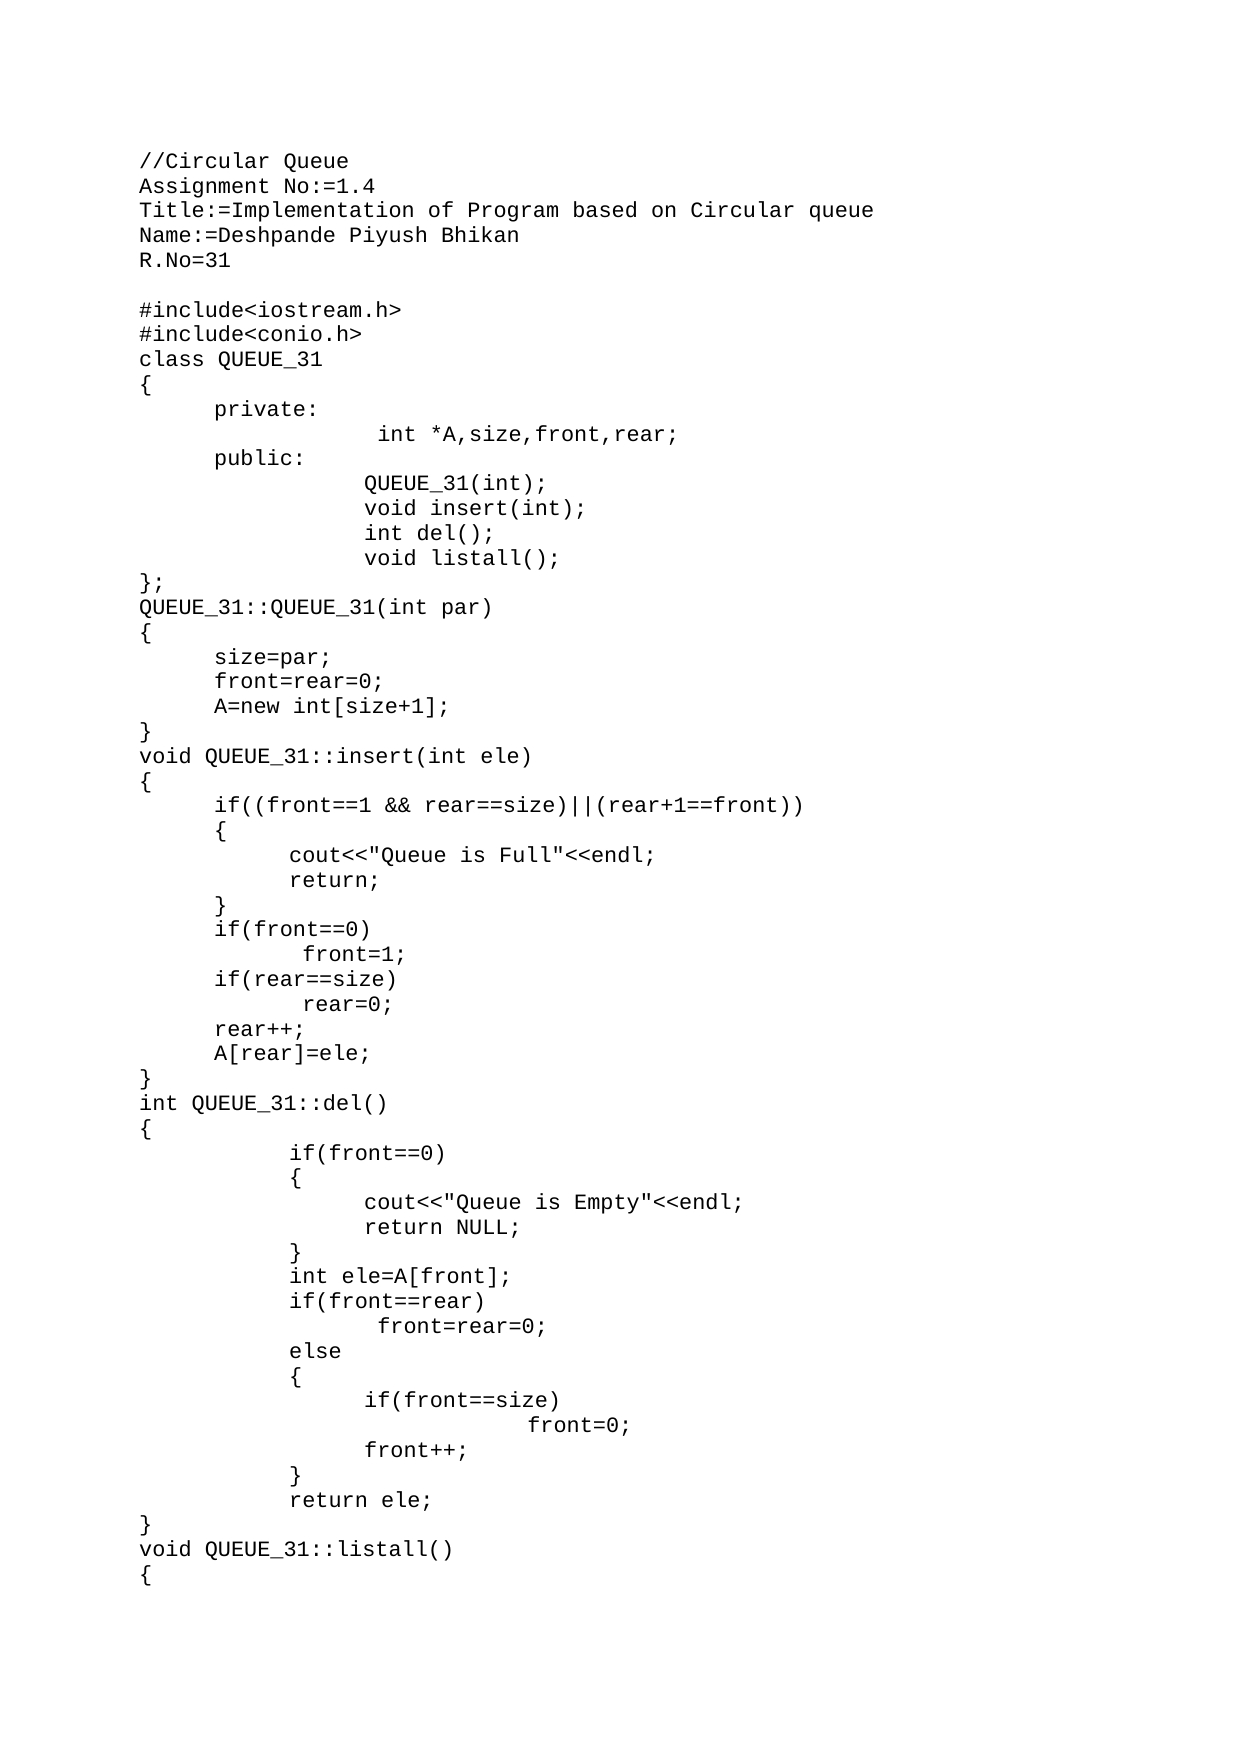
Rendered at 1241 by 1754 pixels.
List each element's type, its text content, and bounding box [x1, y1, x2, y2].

text class QUEUE_31 [139, 348, 1101, 373]
text void QUEUE_31::listall() [139, 1538, 1101, 1563]
text { [139, 819, 1101, 844]
text { [139, 621, 1101, 646]
text Assignment No:=1.4 [139, 175, 1101, 199]
text } [139, 1241, 1101, 1266]
text QUEUE_31::QUEUE_31(int par) [139, 596, 1101, 621]
text Title:=Implementation of Program based on Circular queue [139, 199, 1101, 224]
text { [139, 770, 1101, 794]
text Name:=Deshpande Piyush Bhikan [139, 224, 1101, 249]
text front=0; [139, 1414, 1101, 1439]
text if(front==rear) [139, 1290, 1101, 1315]
text if(rear==size) [139, 968, 1101, 993]
text } [139, 894, 1101, 918]
text return; [139, 869, 1101, 894]
text } [139, 720, 1101, 745]
text { [139, 1117, 1101, 1142]
text front++; [139, 1439, 1101, 1464]
text { [139, 373, 1101, 398]
text //Circular Queue [139, 150, 1101, 175]
text void listall(); [139, 547, 1101, 571]
text }; [139, 571, 1101, 596]
text void insert(int); [139, 497, 1101, 522]
text A[rear]=ele; [139, 1042, 1101, 1067]
text cout<<"Queue is Empty"<<endl; [139, 1191, 1101, 1216]
text #include<iostream.h> [139, 299, 1101, 323]
text { [139, 1563, 1101, 1588]
text { [139, 1166, 1101, 1191]
text if(front==0) [139, 1142, 1101, 1166]
text rear=0; [139, 993, 1101, 1018]
text } [139, 1067, 1101, 1092]
text A=new int[size+1]; [139, 695, 1101, 720]
text rear++; [139, 1018, 1101, 1042]
text { [139, 1365, 1101, 1389]
text } [139, 1464, 1101, 1489]
text int QUEUE_31::del() [139, 1092, 1101, 1117]
text int ele=A[front]; [139, 1266, 1101, 1290]
text } [139, 1513, 1101, 1538]
text cout<<"Queue is Full"<<endl; [139, 844, 1101, 869]
text if(front==size) [139, 1389, 1101, 1414]
text R.No=31 [139, 249, 1101, 274]
text front=1; [139, 943, 1101, 968]
text else [139, 1340, 1101, 1365]
text front=rear=0; [139, 1315, 1101, 1340]
text int *A,size,front,rear; [139, 423, 1101, 447]
text int del(); [139, 522, 1101, 547]
text return ele; [139, 1489, 1101, 1513]
text void QUEUE_31::insert(int ele) [139, 745, 1101, 770]
text return NULL; [139, 1216, 1101, 1241]
text #include<conio.h> [139, 323, 1101, 348]
text private: [139, 398, 1101, 423]
text if((front==1 && rear==size)||(rear+1==front)) [139, 794, 1101, 819]
text front=rear=0; [139, 671, 1101, 695]
text if(front==0) [139, 918, 1101, 943]
text public: [139, 447, 1101, 472]
text QUEUE_31(int); [139, 472, 1101, 497]
text size=par; [139, 646, 1101, 671]
